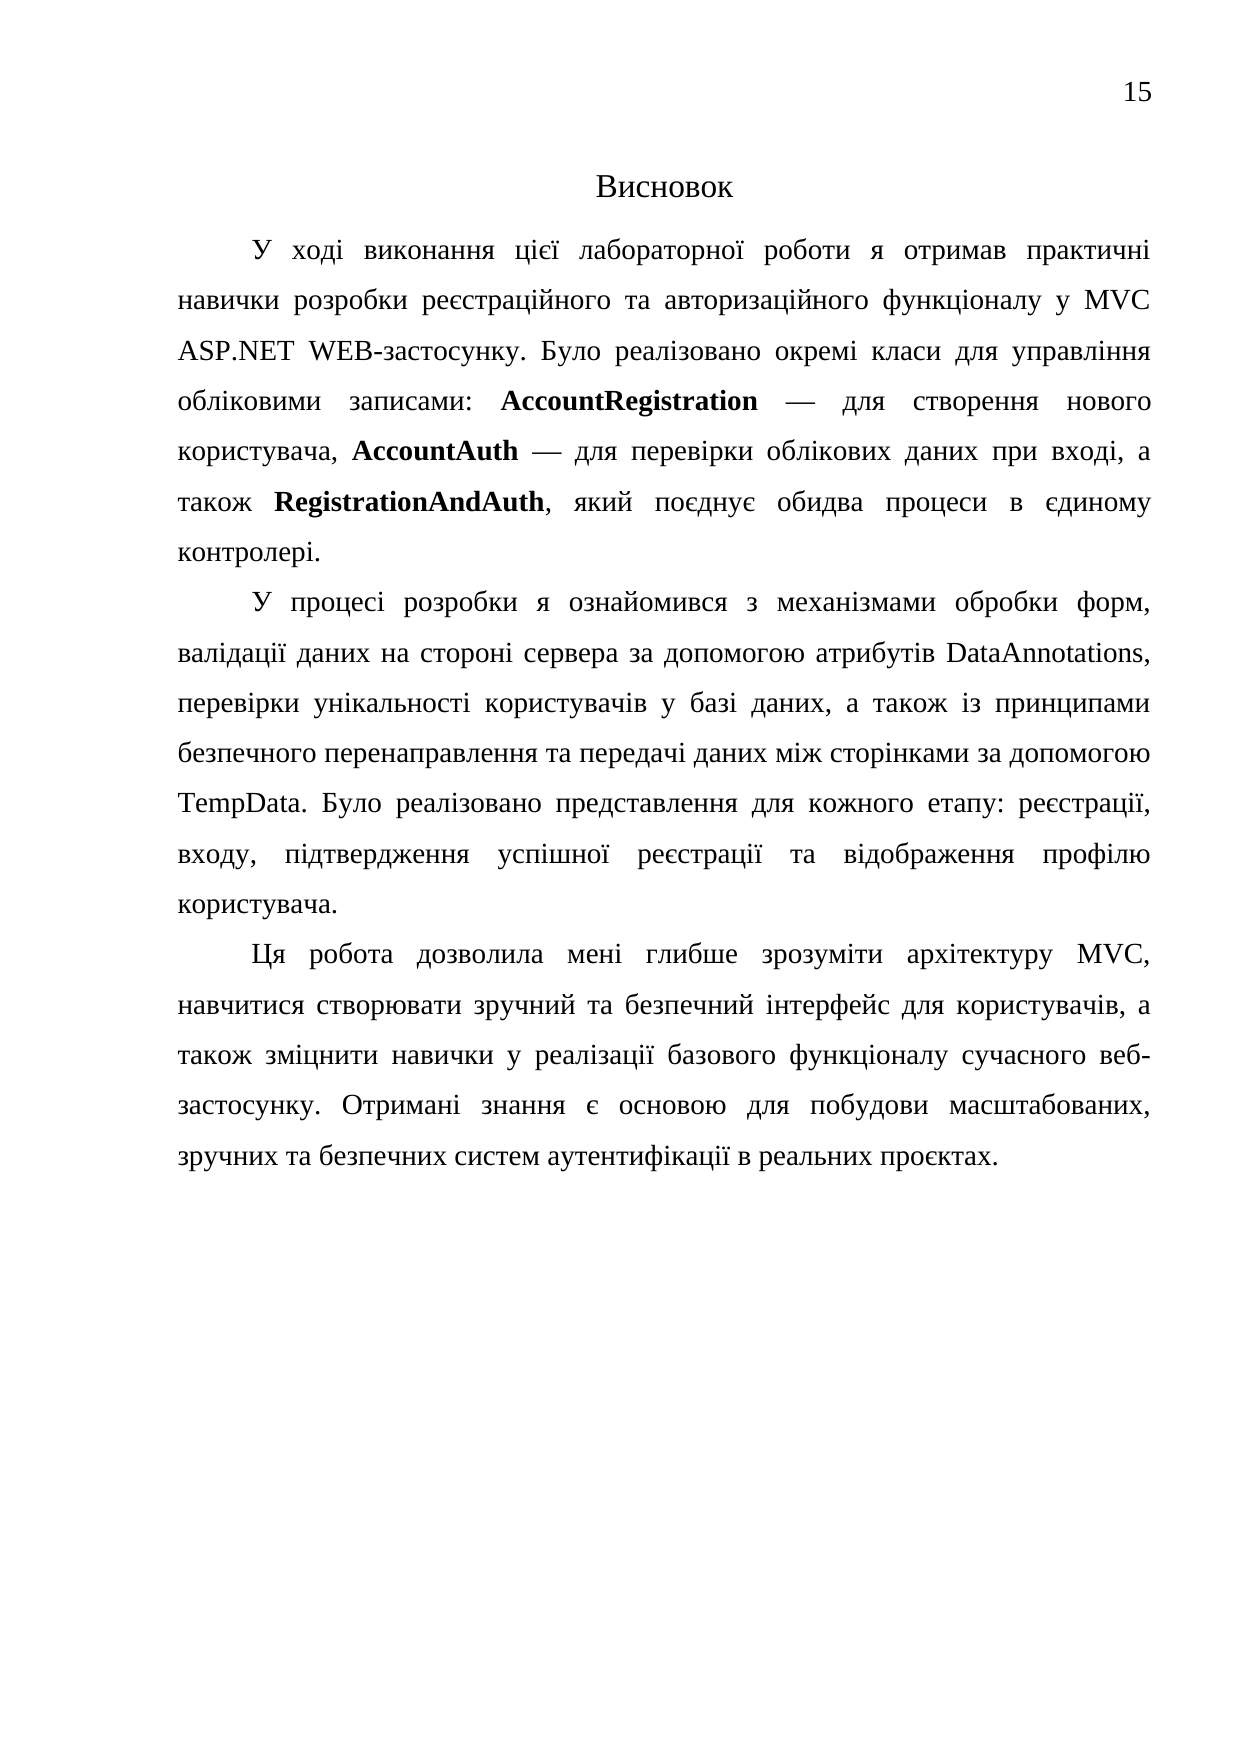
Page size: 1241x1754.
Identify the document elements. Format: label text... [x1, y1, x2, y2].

text Ця робота дозволила мені глибше зрозуміти архітектуру MVC, навчитися створювати зручний та безпечний інтерфейс для користувачів, а також зміцнити навички у реалізації базового функціоналу сучасного веб-застосунку. Отримані знання є основою для побудови масштабованих, зручних та безпечних систем аутентифікації в реальних проєктах. [177, 937, 1152, 1171]
text У ході виконання цієї лабораторної роботи я отримав практичні навички розробки реєстраційного та авторизаційного функціоналу у MVC ASP.NET WEB-застосунку. Було реалізовано окремі класи для управління обліковими записами: AccountRegistration — для створення нового користувача, AccountAuth — для перевірки облікових даних при вході, а також RegistrationAndAuth, який поєднує обидва процеси в єдиному контролері. [177, 232, 1152, 568]
text У процесі розробки я ознайомився з механізмами обробки форм, валідації даних на стороні сервера за допомогою атрибутів DataAnnotations, перевірки унікальності користувачів у базі даних, а також із принципами безпечного перенаправлення та передачі даних між сторінками за допомогою TempData. Було реалізовано представлення для кожного етапу: реєстрації, входу, підтвердження успішної реєстрації та відображення профілю користувача. [177, 584, 1152, 920]
text Висновок [177, 166, 1152, 204]
